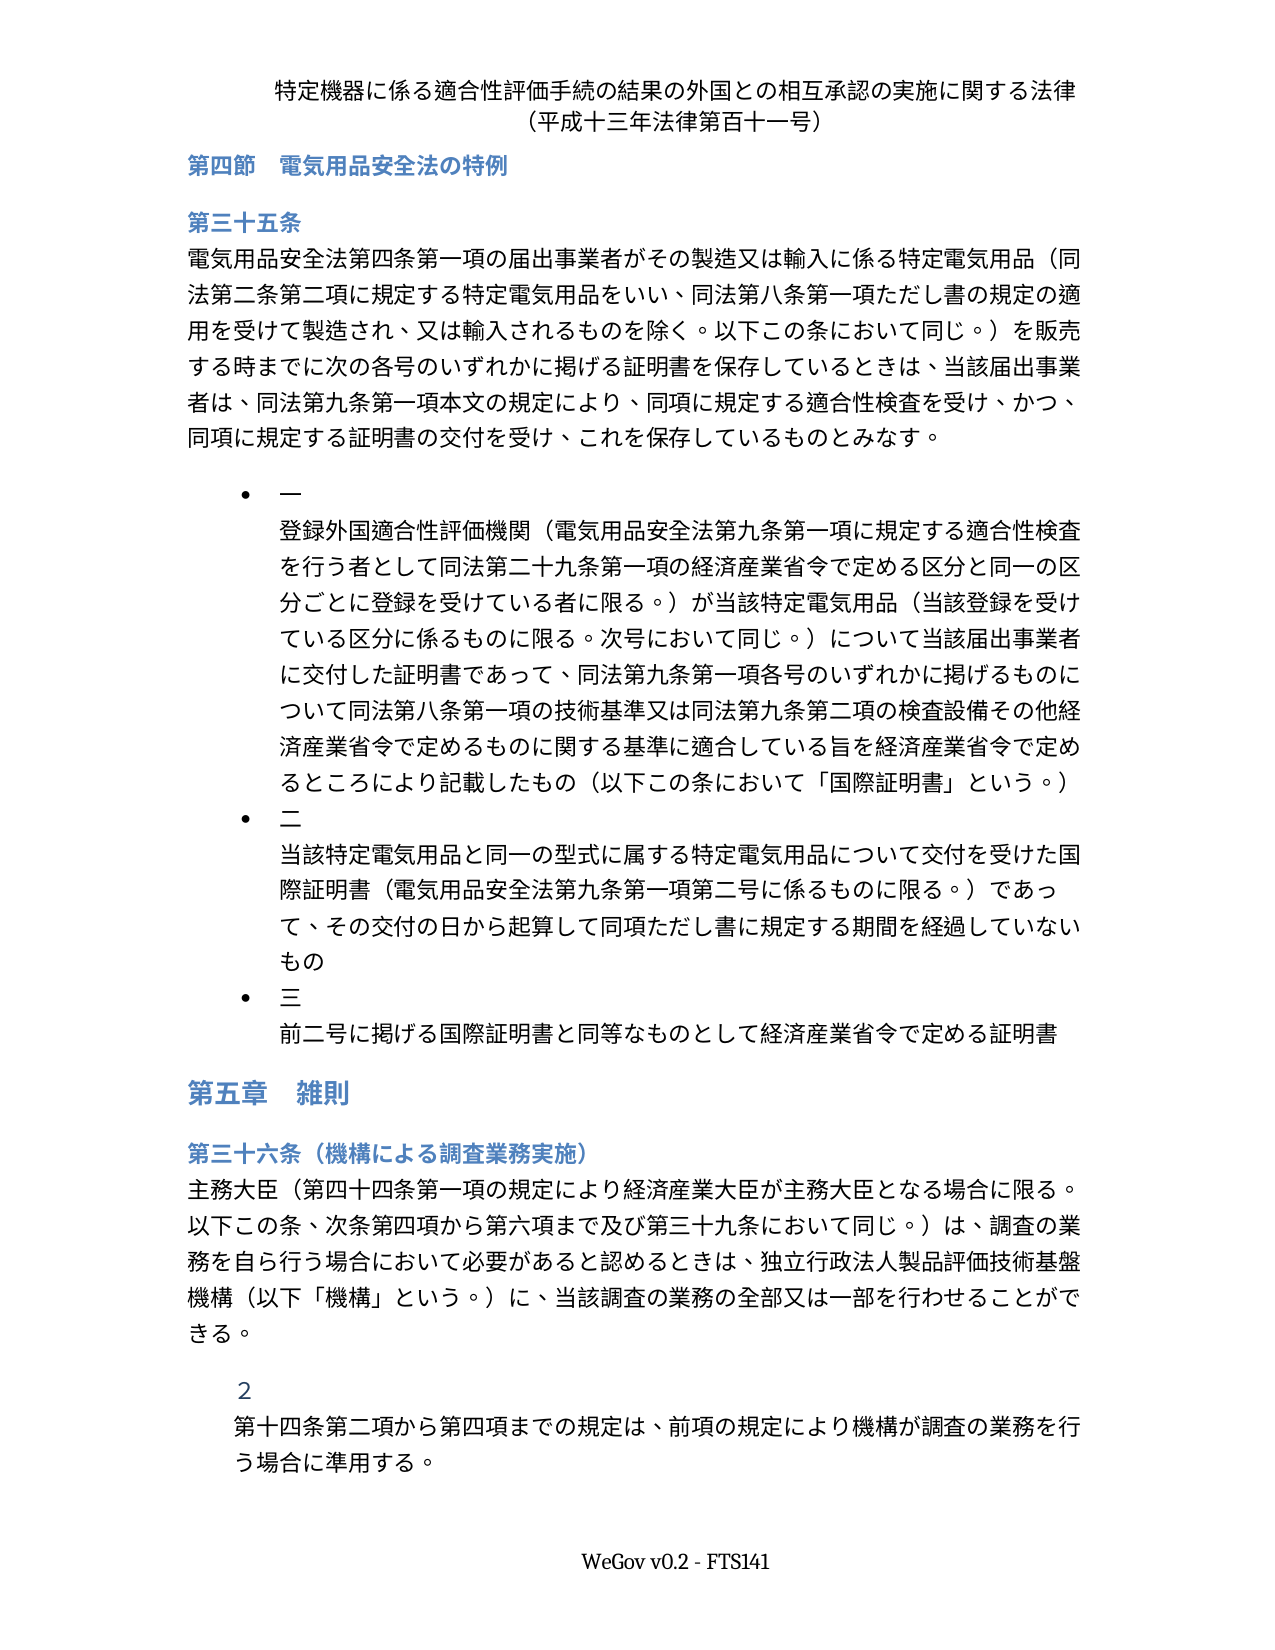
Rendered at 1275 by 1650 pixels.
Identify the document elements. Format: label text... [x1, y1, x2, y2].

text 主務大臣（第四十四条第一項の規定により経済産業大臣が主務大臣となる場合に限る。以下この条、次条第四項から第六項まで及び第三十九条において同じ。）は、調査の業務を自ら行う場合において必要があると認めるときは、独立行政法人製品評価技術基盤機構（以下「機構」という。）に、当該調査の業務の全部又は一部を行わせることができる。 [187, 1174, 1087, 1349]
text 第十四条第二項から第四項までの規定は、前項の規定により機構が調査の業務を行う場合に準用する。 この場合において、これらの規定中「指定調査機関」とあるのは、「機構」と読み替えるものとする。 [233, 1411, 1087, 1478]
subtitle 第四節 電気用品安全法の特例 [187, 150, 1087, 181]
subtitle 第三十六条（機構による調査業務実施） [187, 1138, 1087, 1169]
text 電気用品安全法第四条第一項の届出事業者がその製造又は輸入に係る特定電気用品（同法第二条第二項に規定する特定電気用品をいい、同法第八条第一項ただし書の規定の適用を受けて製造され、又は輸入されるものを除く。以下この条において同じ。）を販売する時までに次の各号のいずれかに掲げる証明書を保存しているときは、当該届出事業者は、同法第九条第一項本文の規定により、同項に規定する適合性検査を受け、かつ、同項に規定する証明書の交付を受け、これを保存しているものとみなす。 [187, 243, 1087, 454]
list 一 登録外国適合性評価機関（電気用品安全法第九条第一項に規定する適合性検査を行う者として同法第二十九条第一項の経済産業省令で定める区分と同一の区分ごとに登録を受けている者に限る。）が当該特定電気用品（当該登録を受けている区分に係るものに限る。次号において同じ。）について当該届出事業者に交付した証明書であって、同法第九条第一項各号のいずれかに掲げるものについて同法第八条第一項の技術基準又は同法第九条第二項の検査設備その他経済産業省令で定めるものに関する基準に適合している旨を経済産業省令で定めるところにより記載したもの（以下この条において「国際証明書」という。） [242, 479, 1087, 798]
list 三 前二号に掲げる国際証明書と同等なものとして経済産業省令で定める証明書 [242, 982, 1087, 1049]
subtitle 第三十五条 [187, 207, 1087, 238]
list 二 当該特定電気用品と同一の型式に属する特定電気用品について交付を受けた国際証明書（電気用品安全法第九条第一項第二号に係るものに限る。）であって、その交付の日から起算して同項ただし書に規定する期間を経過していないもの [242, 803, 1087, 978]
subtitle 第五章 雑則 [187, 1075, 1087, 1112]
subtitle ２ [233, 1375, 1087, 1406]
